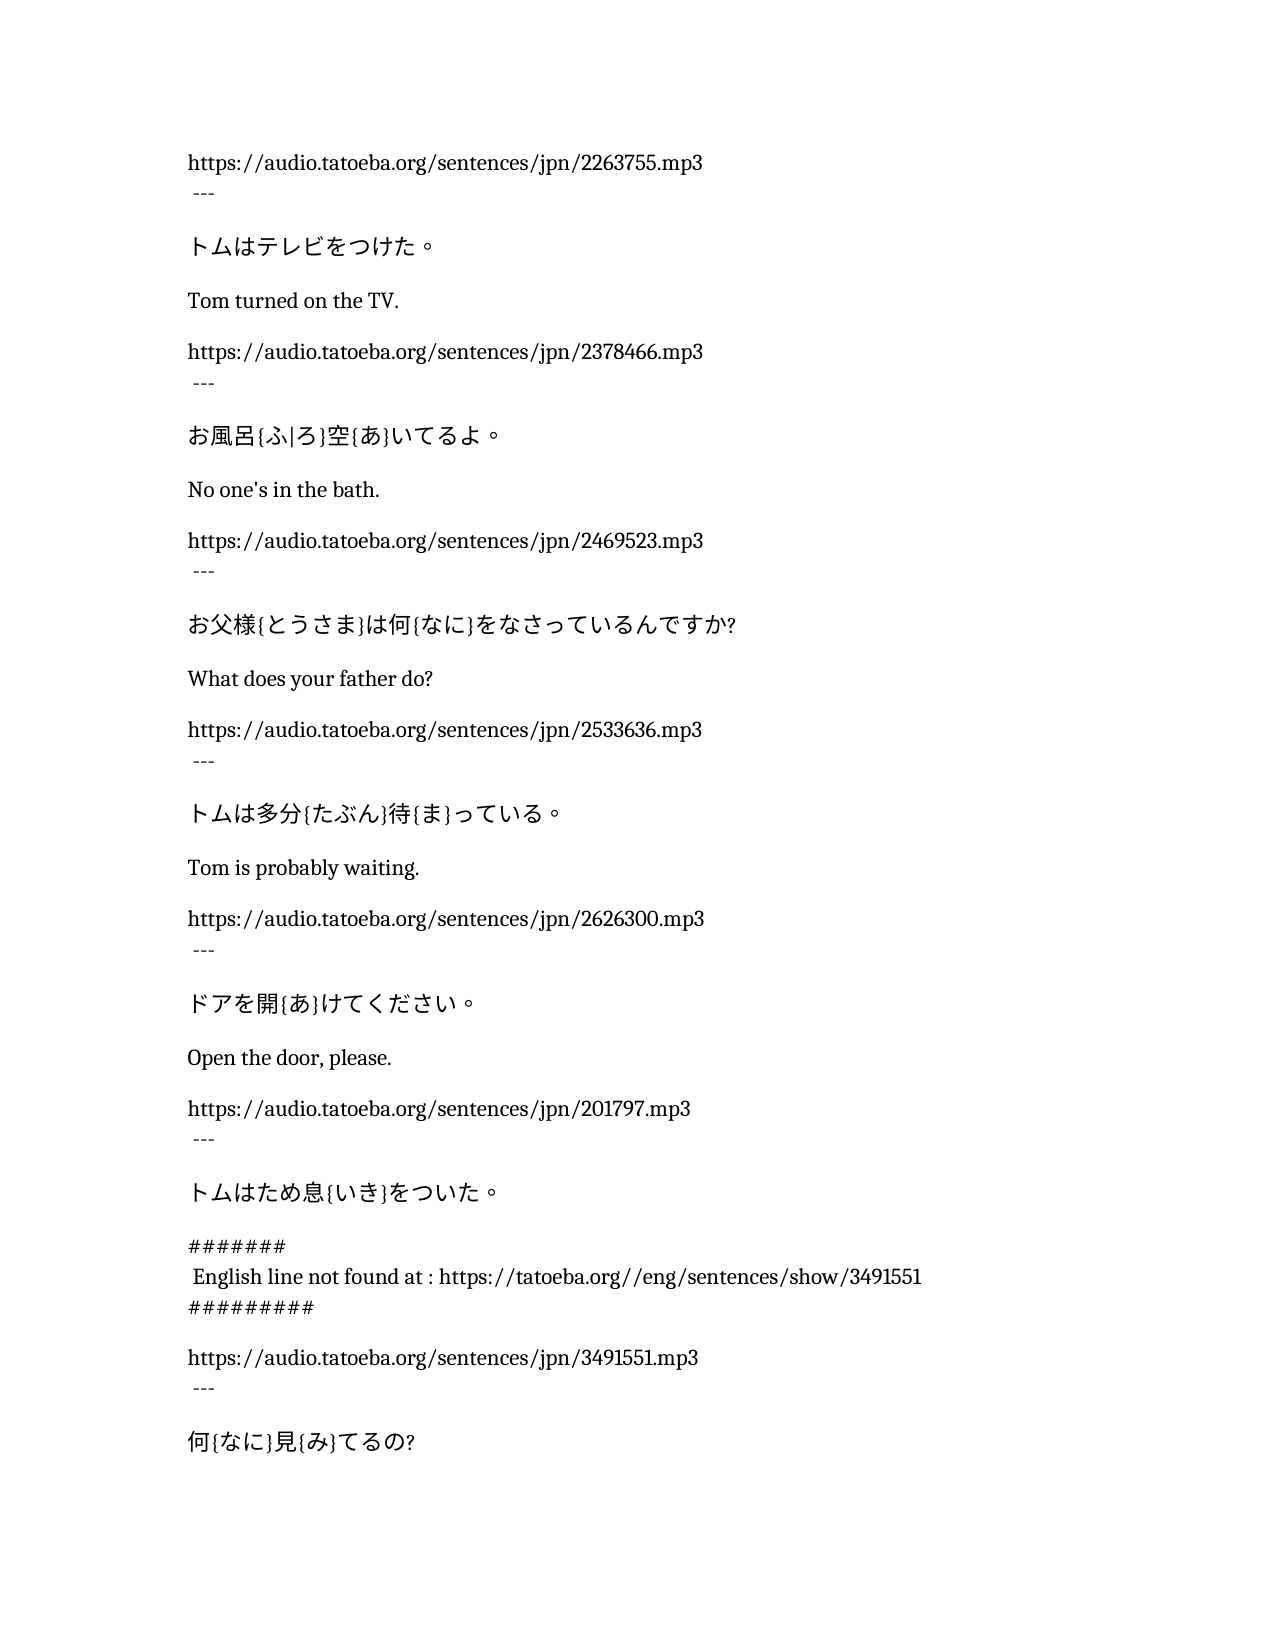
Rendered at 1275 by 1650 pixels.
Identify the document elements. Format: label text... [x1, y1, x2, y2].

text https://audio.tatoeba.org/sentences/jpn/2263755.mp3 --- [187, 150, 1087, 207]
text https://audio.tatoeba.org/sentences/jpn/2626300.mp3 --- [187, 906, 1087, 963]
text トムはため息{いき}をついた。 [187, 1177, 1087, 1208]
text お風呂{ふ|ろ}空{あ}いてるよ。 [187, 420, 1087, 452]
text No one's in the bath. [187, 477, 1087, 503]
text Open the door, please. [187, 1044, 1087, 1071]
text https://audio.tatoeba.org/sentences/jpn/3491551.mp3 --- [187, 1345, 1087, 1401]
text お父様{とうさま}は何{なに}をなさっているんですか? [187, 609, 1087, 641]
text What does your father do? [187, 666, 1087, 692]
text https://audio.tatoeba.org/sentences/jpn/2533636.mp3 --- [187, 717, 1087, 774]
text Tom turned on the TV. [187, 288, 1087, 314]
text ####### English line not found at : https://tatoeba.org//eng/sentences/show/3491551 ######### [187, 1233, 1087, 1320]
text ドアを開{あ}けてください。 [187, 987, 1087, 1019]
text トムはテレビをつけた。 [187, 231, 1087, 262]
text トムは多分{たぶん}待{ま}っている。 [187, 798, 1087, 830]
text https://audio.tatoeba.org/sentences/jpn/2469523.mp3 --- [187, 528, 1087, 585]
text https://audio.tatoeba.org/sentences/jpn/2378466.mp3 --- [187, 339, 1087, 396]
text 何{なに}見{み}てるの? [187, 1426, 1087, 1457]
text https://audio.tatoeba.org/sentences/jpn/201797.mp3 --- [187, 1095, 1087, 1152]
text Tom is probably waiting. [187, 855, 1087, 882]
